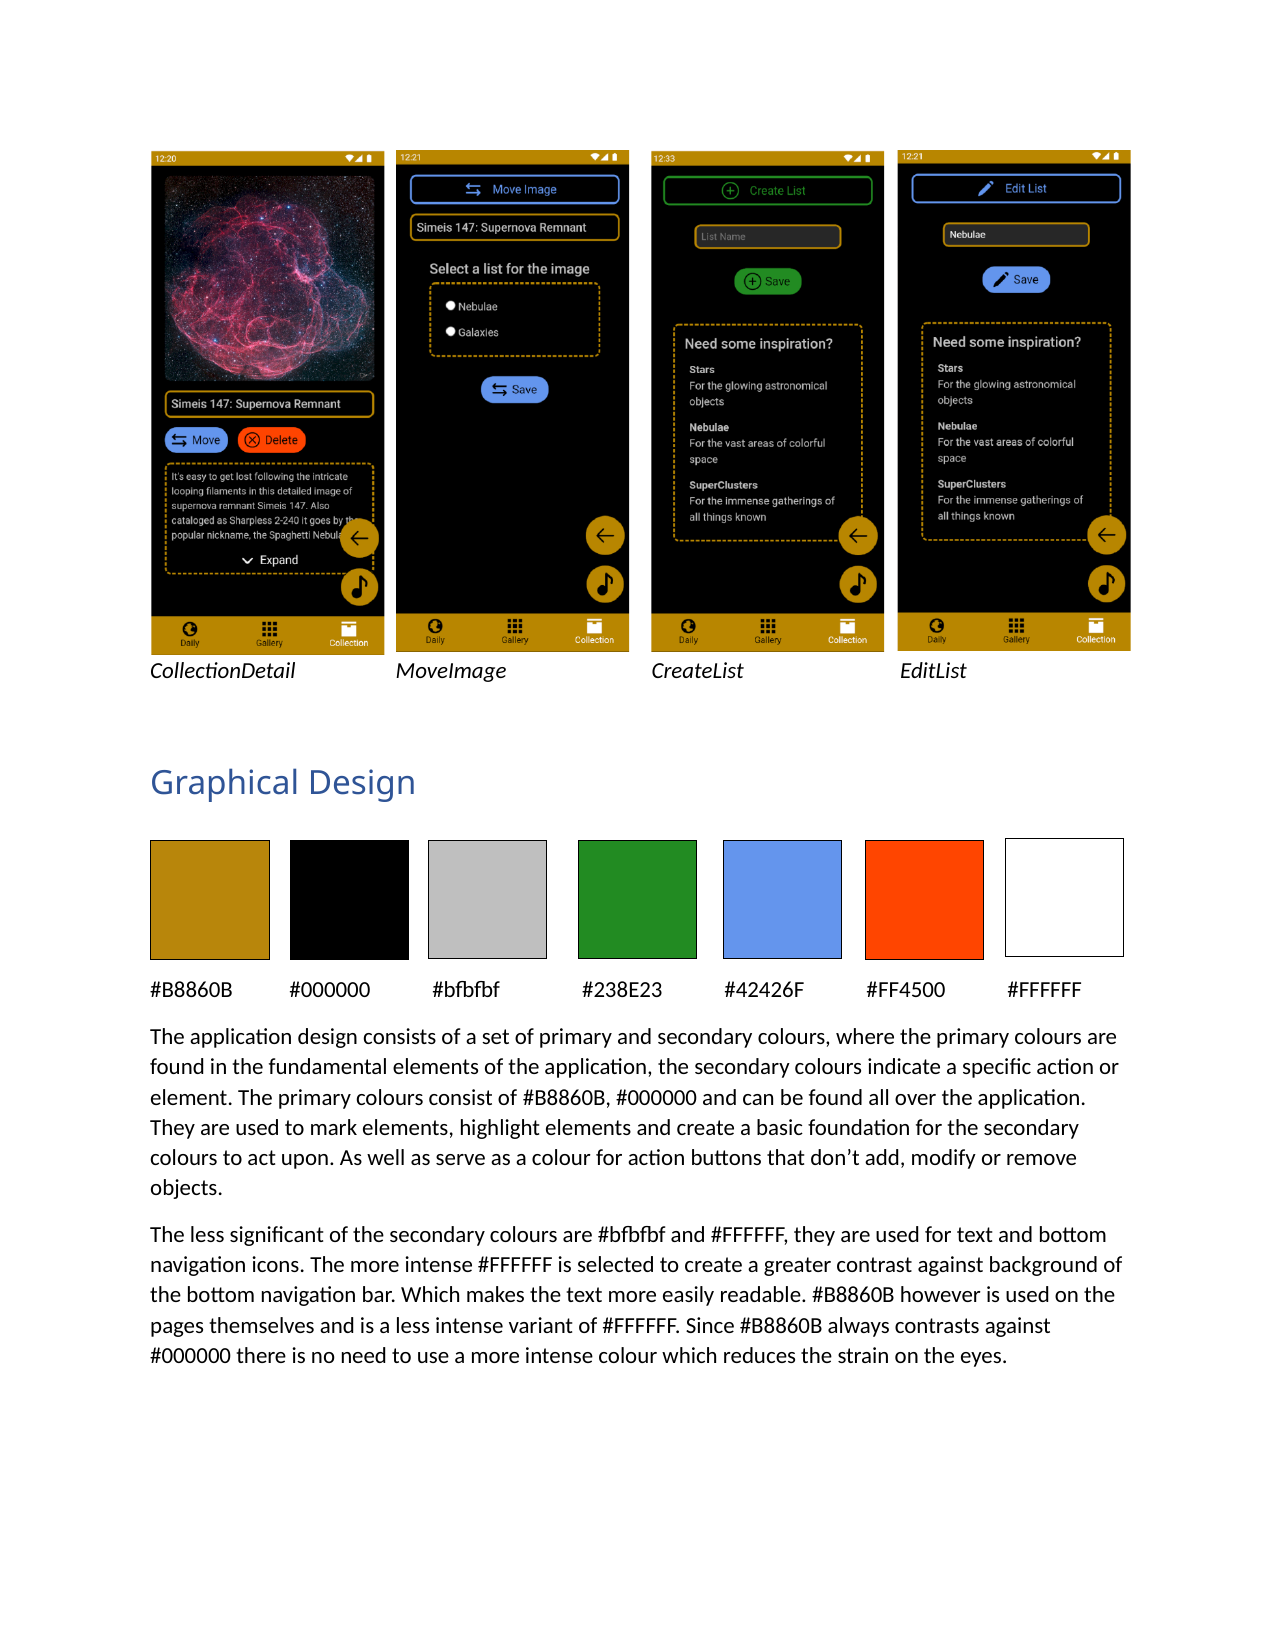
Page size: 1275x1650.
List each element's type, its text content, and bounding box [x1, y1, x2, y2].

picture [150, 150, 384, 651]
picture [649, 150, 884, 648]
subtitle Graphical Design [150, 759, 1125, 804]
picture [896, 150, 1131, 647]
picture [394, 150, 629, 648]
text The application design consists of a set of primary and secondary colours, where the primary colours are found in the fundamental elements of the application, the secondary colours indicate a specific action or element. The primary colours consist of #B8860B, #000000 and can be found all over the application. They are used to mark elements, highlight elements and create a basic foundation for the secondary colours to act upon. As well as serve as a colour for action buttons that don’t add, modify or remove objects. [150, 1022, 1125, 1201]
text #B8860B #000000 #bfbfbf #238E23 #42426F #FF4500 #FFFFFF [150, 975, 1125, 1003]
text The less significant of the secondary colours are #bfbfbf and #FFFFFF, they are used for text and bottom navigation icons. The more intense #FFFFFF is selected to create a greater contrast against background of the bottom navigation bar. Which makes the text more easily readable. #B8860B however is used on the pages themselves and is a less intense variant of #FFFFFF. Since #B8860B always contrasts against #000000 there is no need to use a more intense colour which reduces the strain on the eyes. [150, 1220, 1125, 1369]
